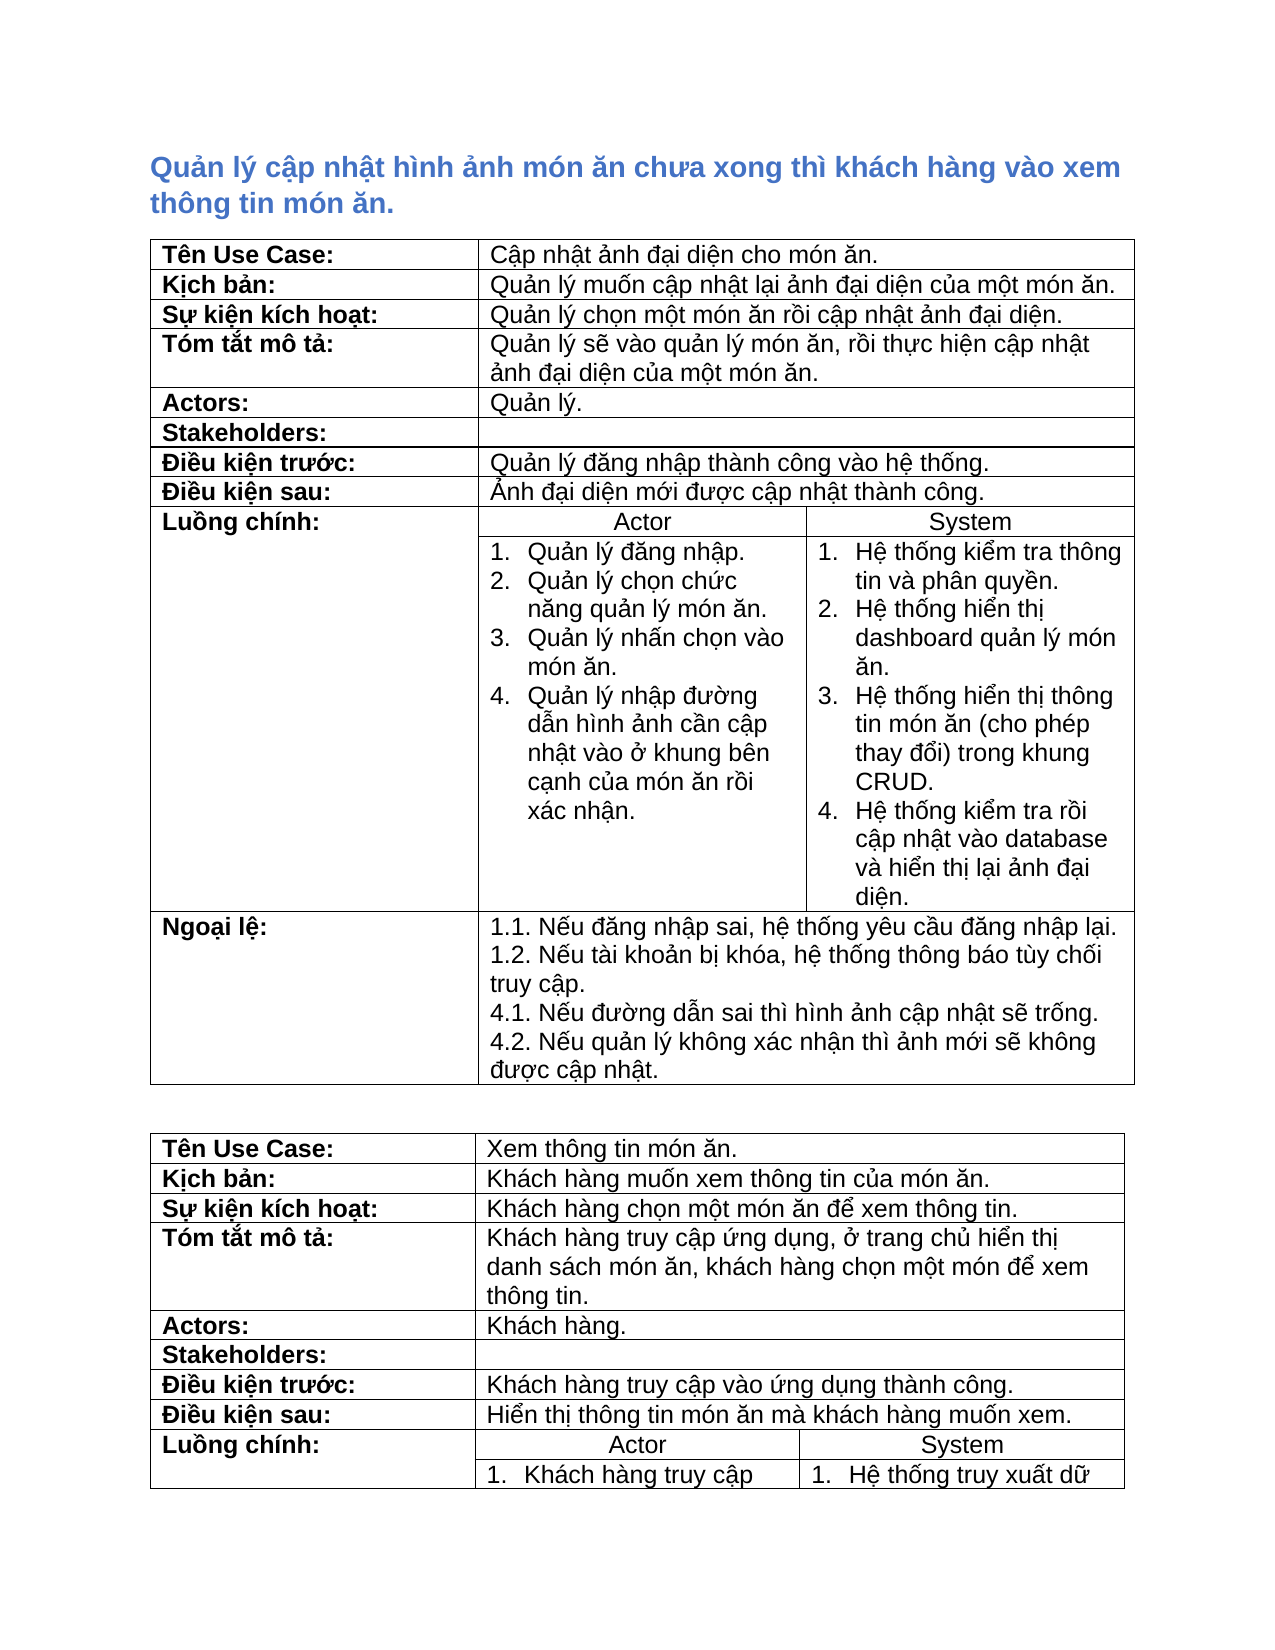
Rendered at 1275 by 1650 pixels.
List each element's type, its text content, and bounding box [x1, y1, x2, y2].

text Quản lý cập nhật hình ảnh món ăn chưa xong thì khách hàng vào xem thông tin món ăn. [150, 150, 1125, 220]
table_header Xem thông tin món ăn. [476, 1134, 1124, 1163]
table_header Tên Use Case: [151, 240, 478, 269]
table_header Cập nhật ảnh đại diện cho món ăn. [479, 240, 1134, 269]
table_cell Sự kiện kích hoạt: [151, 1194, 475, 1222]
table_cell System [800, 1430, 1124, 1458]
table_cell Quản lý chọn một món ăn rồi cập nhật ảnh đại diện. [479, 300, 1134, 328]
table_cell Ngoại lệ: [151, 912, 478, 1084]
table_cell System [807, 507, 1134, 536]
table_cell Tóm tắt mô tả: [151, 1223, 475, 1309]
table_cell Khách hàng truy cập ứng dụng, ở trang chủ hiển thị danh sách món ăn, khách hàng chọn một món để xem thông tin. [476, 1223, 1124, 1309]
table_cell Quản lý đăng nhập. Quản lý chọn chức năng quản lý món ăn. Quản lý nhấn chọn vào món ăn. Quản lý nhập đường dẫn hình ảnh cần cập nhật vào ở khung bên cạnh của món ăn rồi xác nhận. [479, 537, 806, 911]
table_cell Điều kiện sau: [151, 1400, 475, 1429]
table_cell Khách hàng truy cập vào ứng dụng. Khách hàng chọn món ăn từ danh sách các món ăn được hiển thị. [476, 1460, 799, 1488]
table_cell Actor [479, 507, 806, 536]
table_cell Khách hàng truy cập vào ứng dụng thành công. [476, 1370, 1124, 1399]
table_cell Hiển thị thông tin món ăn mà khách hàng muốn xem. [476, 1400, 1124, 1429]
table_cell Stakeholders: [151, 1340, 475, 1369]
table_cell Actors: [151, 1311, 475, 1339]
table_cell [476, 1340, 1124, 1369]
table_cell 1.1. Nếu đăng nhập sai, hệ thống yêu cầu đăng nhập lại. 1.2. Nếu tài khoản bị khóa, hệ thống thông báo tùy chối truy cập. 4.1. Nếu đường dẫn sai thì hình ảnh cập nhật sẽ trống. 4.2. Nếu quản lý không xác nhận thì ảnh mới sẽ không được cập nhật. [479, 912, 1134, 1084]
table_cell Sự kiện kích hoạt: [151, 300, 478, 328]
table_cell Stakeholders: [151, 418, 478, 446]
table_cell Khách hàng chọn một món ăn để xem thông tin. [476, 1194, 1124, 1222]
table_cell Actor [476, 1430, 799, 1458]
table_cell Kịch bản: [151, 1164, 475, 1192]
table_cell Điều kiện sau: [151, 477, 478, 506]
table_cell Luồng chính: [151, 507, 478, 911]
table_cell Tóm tắt mô tả: [151, 329, 478, 387]
table_cell Quản lý. [479, 388, 1134, 417]
table_cell Điều kiện trước: [151, 448, 478, 476]
table_cell Hệ thống kiểm tra thông tin và phân quyền. Hệ thống hiển thị dashboard quản lý món ăn. Hệ thống hiển thị thông tin món ăn (cho phép thay đổi) trong khung CRUD. Hệ thống kiểm tra rồi cập nhật vào database và hiển thị lại ảnh đại diện. [807, 537, 1134, 911]
table_cell Kịch bản: [151, 270, 478, 298]
table_cell Quản lý đăng nhập thành công vào hệ thống. [479, 448, 1134, 476]
table_cell Hệ thống truy xuất dữ liệu và hiển thị danh sách món ăn như mặc định. Hiển thị thông tin món ăn cho khách hàng. [800, 1460, 1124, 1488]
table_cell Luồng chính: [151, 1430, 475, 1488]
table_cell [479, 418, 1134, 446]
table_cell Khách hàng muốn xem thông tin của món ăn. [476, 1164, 1124, 1192]
table_cell Quản lý muốn cập nhật lại ảnh đại diện của một món ăn. [479, 270, 1134, 298]
table_cell Khách hàng. [476, 1311, 1124, 1339]
table_cell Điều kiện trước: [151, 1370, 475, 1399]
table_cell Actors: [151, 388, 478, 417]
table_cell Quản lý sẽ vào quản lý món ăn, rồi thực hiện cập nhật ảnh đại diện của một món ăn. [479, 329, 1134, 387]
table_header Tên Use Case: [151, 1134, 475, 1163]
table_cell Ảnh đại diện mới được cập nhật thành công. [479, 477, 1134, 506]
